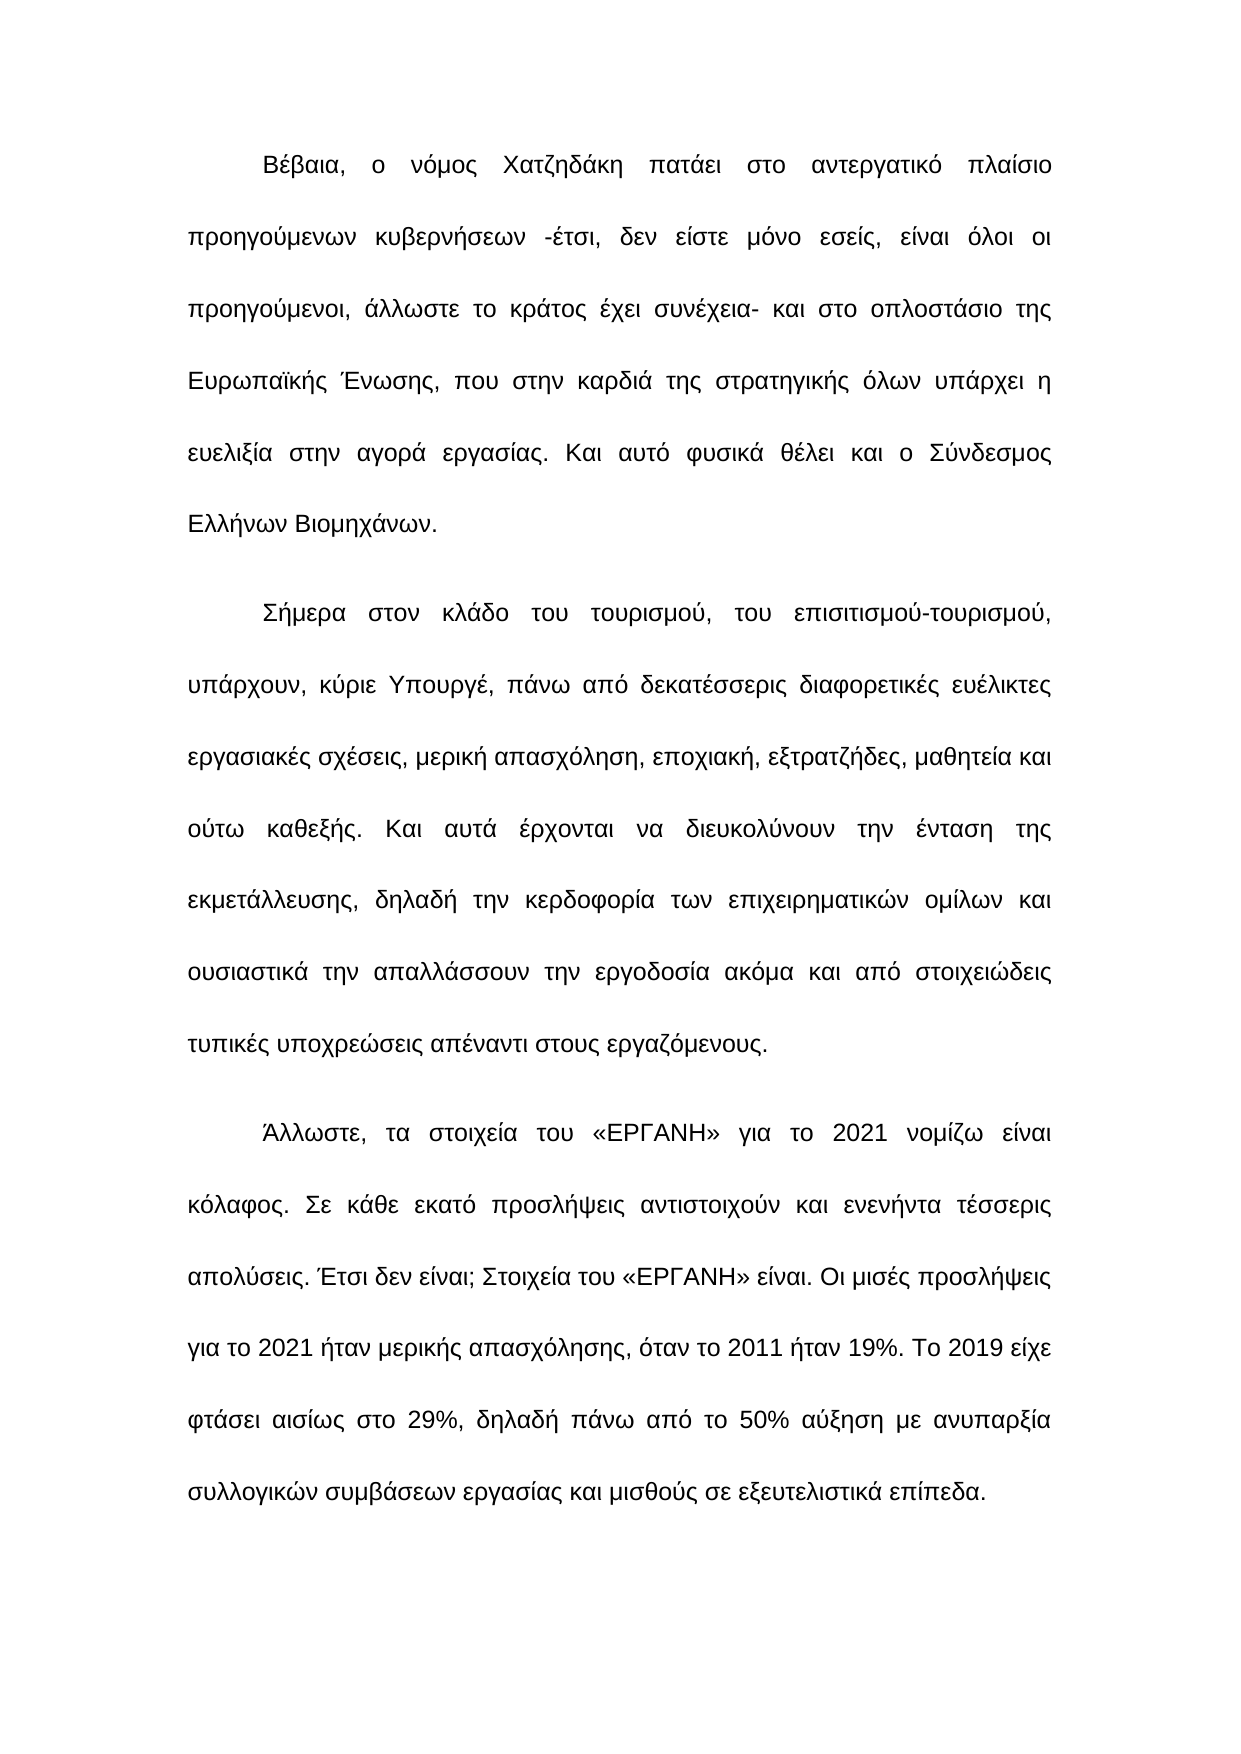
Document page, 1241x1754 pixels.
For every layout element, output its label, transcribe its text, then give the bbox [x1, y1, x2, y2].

text Σήμερα στον κλάδο του τουρισμού, του επισιτισμού-τουρισμού, υπάρχουν, κύριε Υπουργέ, πάνω από δεκατέσσερις διαφορετικές ευέλικτες εργασιακές σχέσεις, μερική απασχόληση, εποχιακή, εξτρατζήδες, μαθητεία και ούτω καθεξής. Και αυτά έρχονται να διευκολύνουν την ένταση της εκμετάλλευσης, δηλαδή την κερδοφορία των επιχειρηματικών ομίλων και ουσιαστικά την απαλλάσσουν την εργοδοσία ακόμα και από στοιχειώδεις τυπικές υποχρεώσεις απέναντι στους εργαζόμενους. [187, 598, 1053, 1058]
text Άλλωστε, τα στοιχεία του «ΕΡΓΑΝΗ» για το 2021 νομίζω είναι κόλαφος. Σε κάθε εκατό προσλήψεις αντιστοιχούν και ενενήντα τέσσερις απολύσεις. Έτσι δεν είναι; Στοιχεία του «ΕΡΓΑΝΗ» είναι. Οι μισές προσλήψεις για το 2021 ήταν μερικής απασχόλησης, όταν το 2011 ήταν 19%. Το 2019 είχε φτάσει αισίως στο 29%, δηλαδή πάνω από το 50% αύξηση με ανυπαρξία συλλογικών συμβάσεων εργασίας και μισθούς σε εξευτελιστικά επίπεδα. [187, 1118, 1053, 1506]
text Βέβαια, ο νόμος Χατζηδάκη πατάει στο αντεργατικό πλαίσιο προηγούμενων κυβερνήσεων -έτσι, δεν είστε μόνο εσείς, είναι όλοι οι προηγούμενοι, άλλωστε το κράτος έχει συνέχεια- και στο οπλοστάσιο της Ευρωπαϊκής Ένωσης, που στην καρδιά της στρατηγικής όλων υπάρχει η ευελιξία στην αγορά εργασίας. Και αυτό φυσικά θέλει και ο Σύνδεσμος Ελλήνων Βιομηχάνων. [187, 150, 1053, 538]
